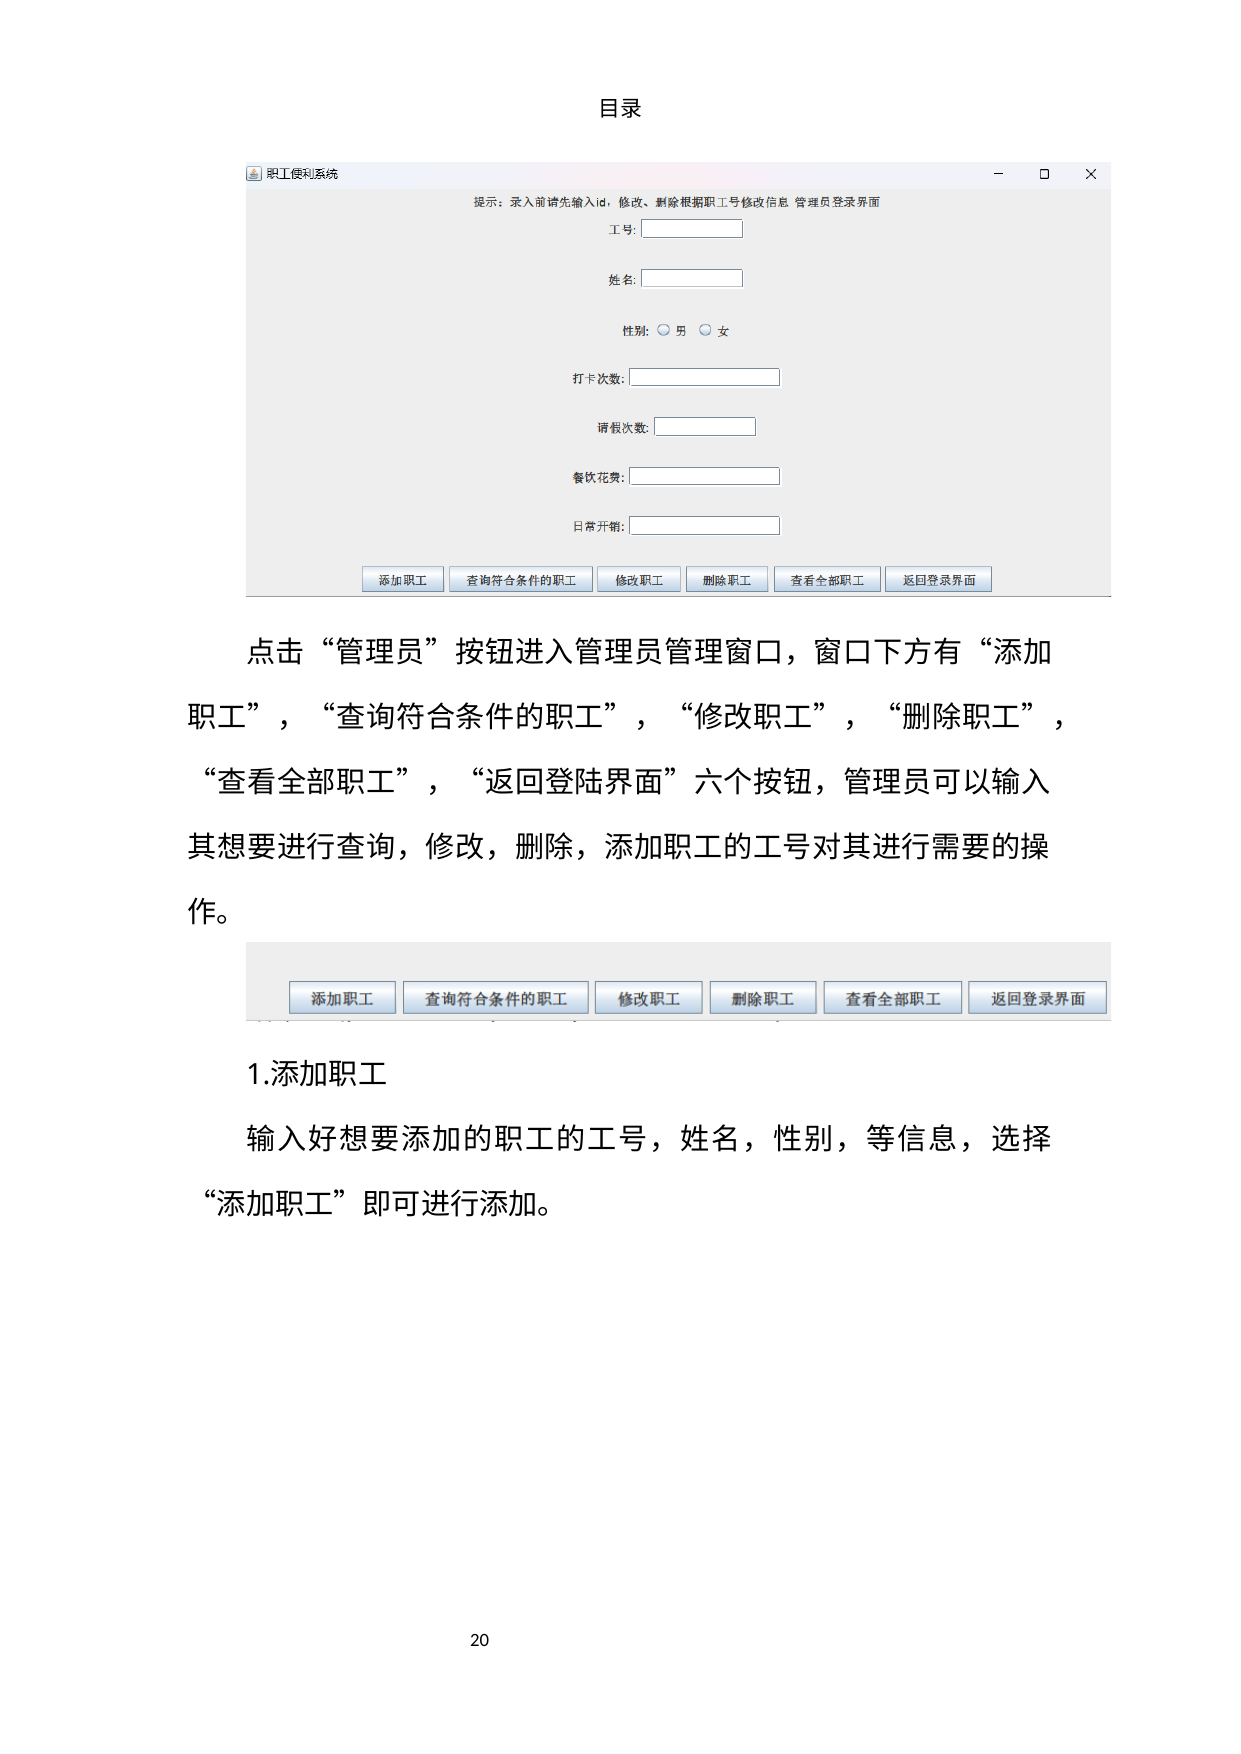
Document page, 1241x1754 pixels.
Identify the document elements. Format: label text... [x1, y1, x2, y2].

text 输入好想要添加的职工的工号，姓名，性别，等信息，选择“添加职工”即可进行添加。 [187, 1104, 1053, 1234]
text 点击“管理员”按钮进入管理员管理窗口，窗口下方有“添加职工”，“查询符合条件的职工”，“修改职工”，“删除职工”，“查看全部职工”，“返回登陆界面”六个按钮，管理员可以输入其想要进行查询，修改，删除，添加职工的工号对其进行需要的操作。 [187, 617, 1053, 942]
picture [245, 162, 1112, 597]
picture [245, 942, 1112, 1022]
text 1.添加职工 [187, 1039, 1053, 1104]
